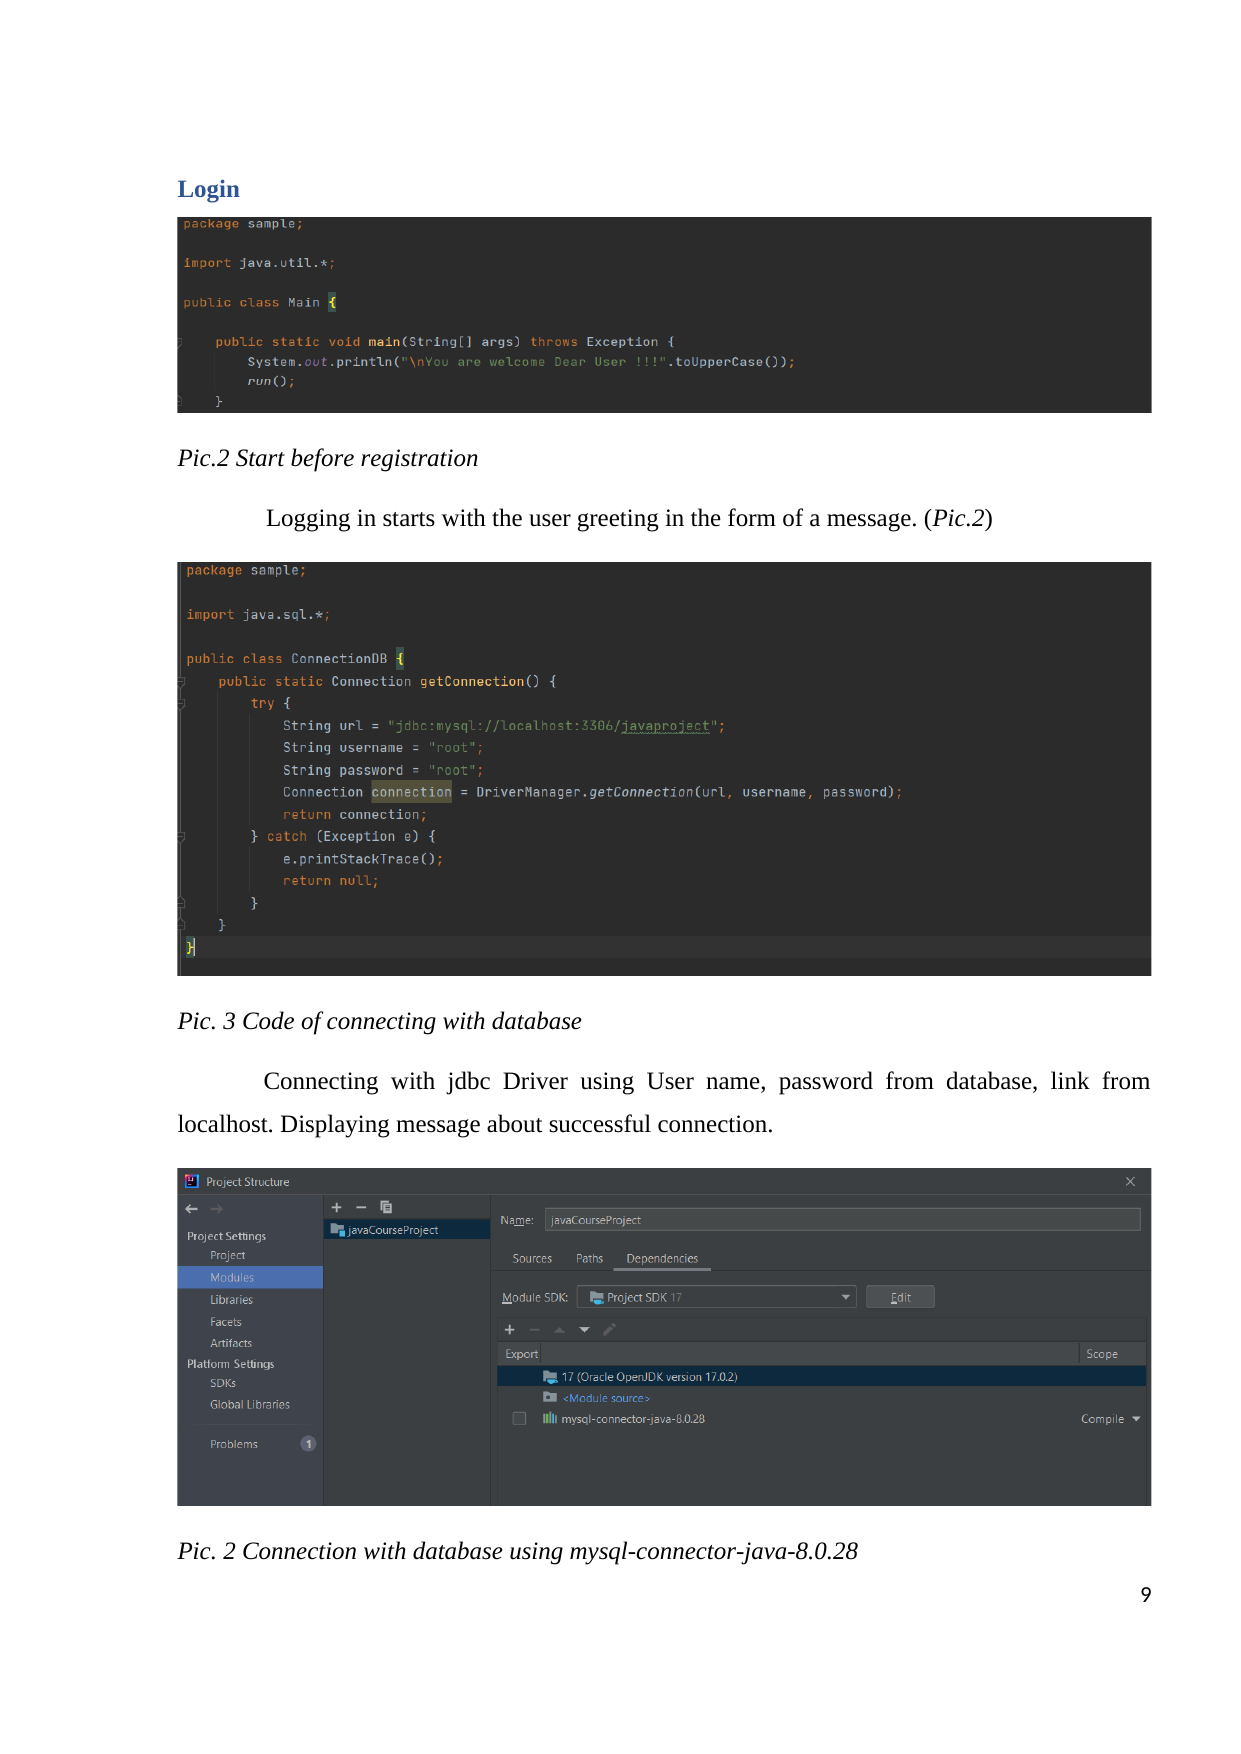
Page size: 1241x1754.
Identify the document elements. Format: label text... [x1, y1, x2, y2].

picture [177, 1168, 1152, 1506]
subtitle Login [177, 174, 1152, 203]
picture [177, 217, 1152, 413]
text Connecting with jdbc Driver using User name, password from database, link from localhost. Displaying message about successful connection. [177, 1066, 1152, 1138]
text Pic. 3 Code of connecting with database [177, 1006, 1152, 1035]
picture [177, 562, 1152, 976]
text Pic. 2 Connection with database using mysql-connector-java-8.0.28 [177, 1536, 1152, 1565]
text Logging in starts with the user greeting in the form of a message. (Pic.2) [177, 503, 1152, 531]
text Pic.2 Start before registration [177, 443, 1152, 472]
